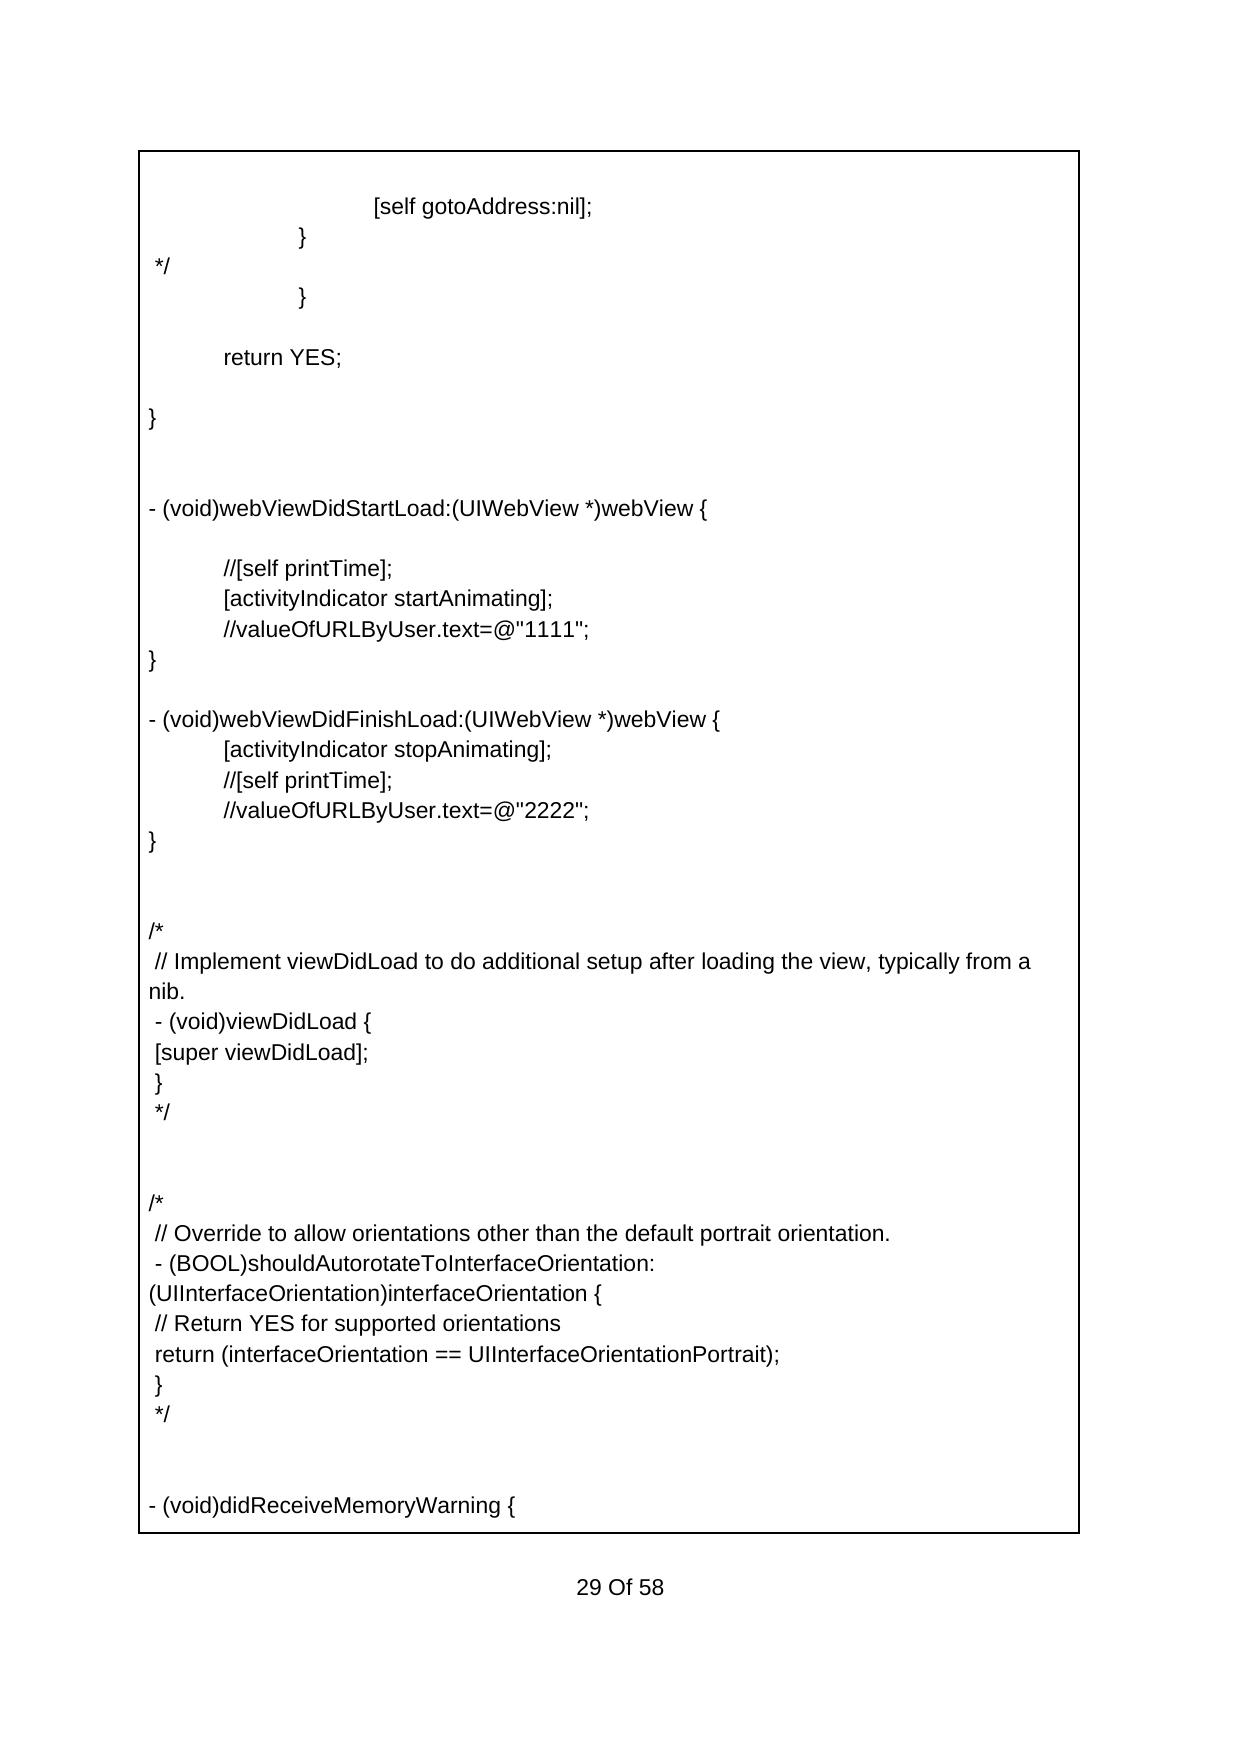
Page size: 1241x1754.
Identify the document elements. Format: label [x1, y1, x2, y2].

table_header [140, 152, 1078, 1532]
